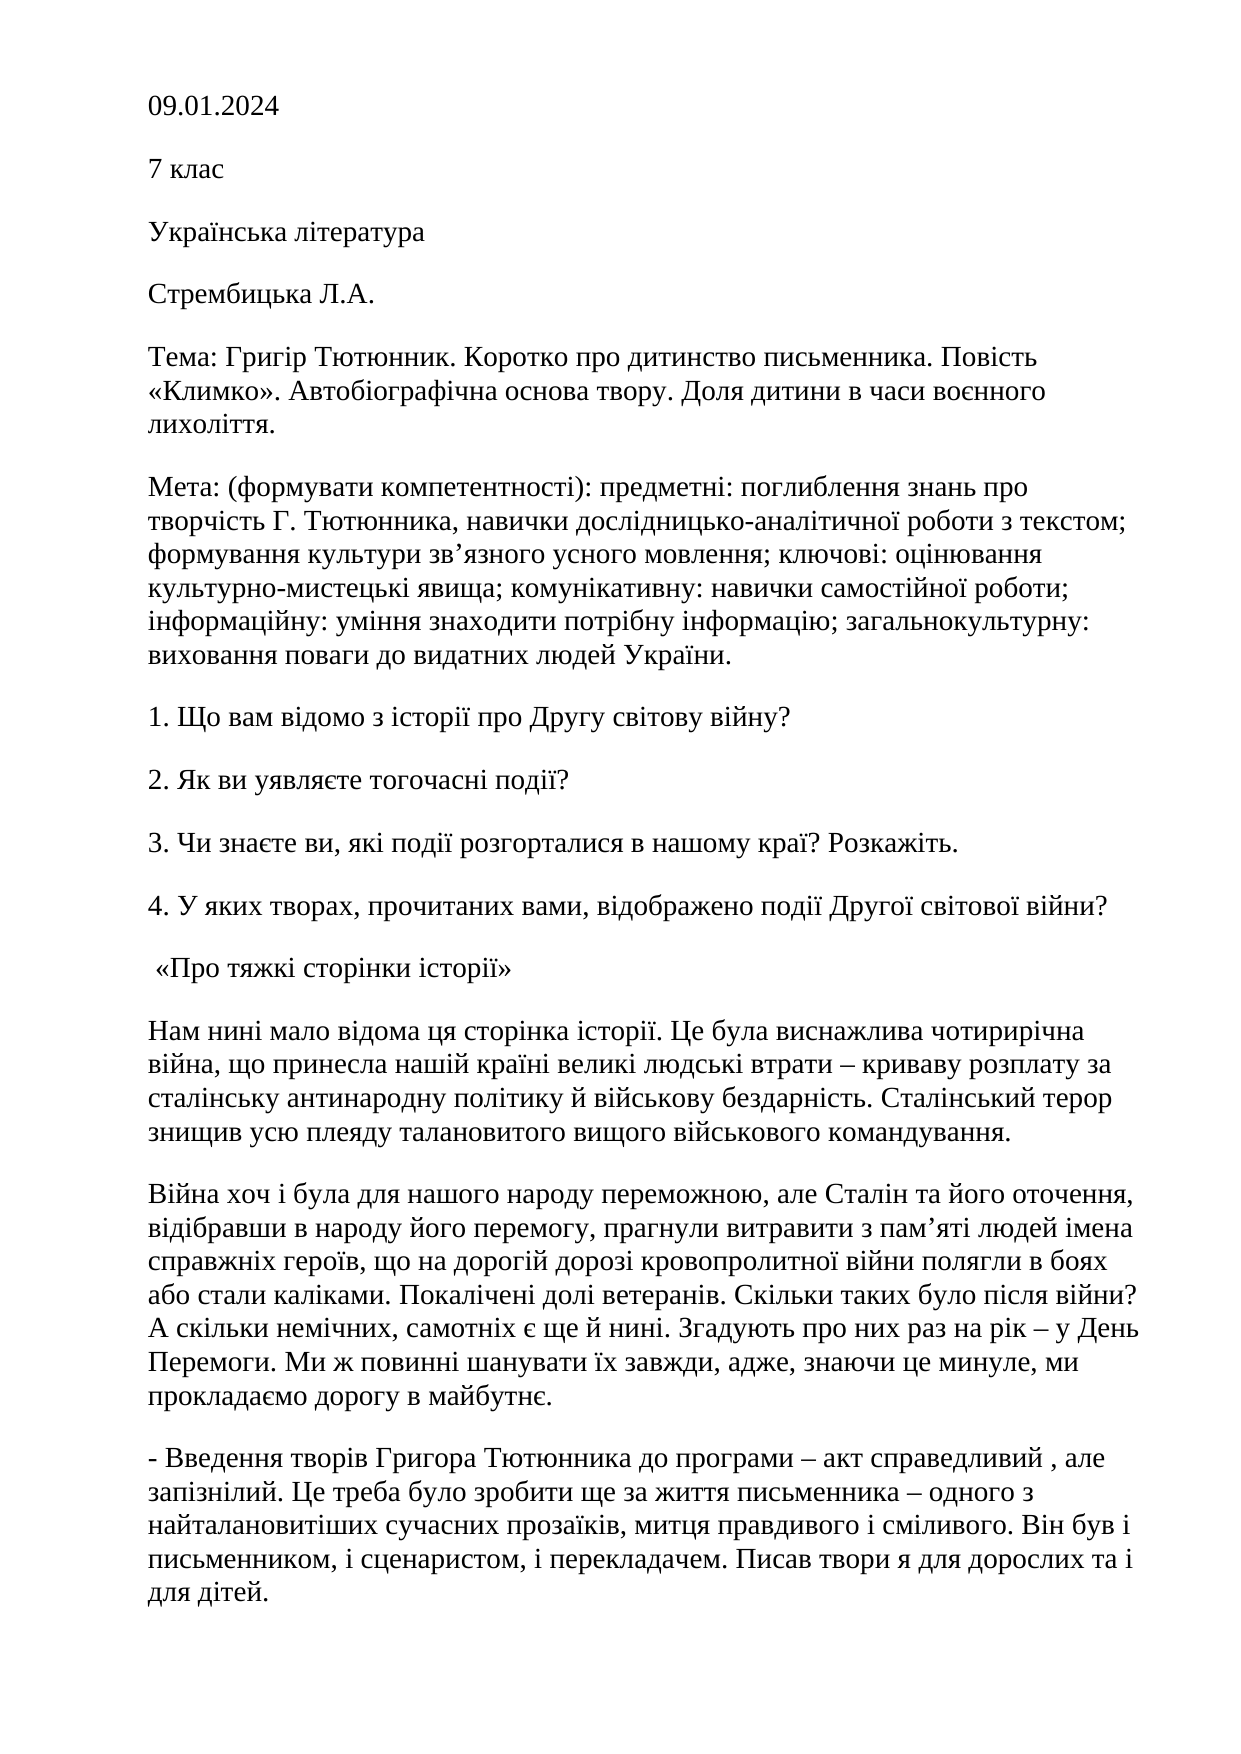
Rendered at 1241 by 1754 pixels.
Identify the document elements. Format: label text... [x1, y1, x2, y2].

text Війна хоч і була для нашого народу переможною, але Сталін та його оточення, відібравши в народу його перемогу, прагнули витравити з пам’яті людей імена справжніх героїв, що на дорогій дорозі кровопролитної війни полягли в боях або стали каліками. Покалічені долі ветеранів. Скільки таких було після війни? А скільки немічних, самотніх є ще й нині. Згадують про них раз на рік – у День Перемоги. Ми ж повинні шанувати їх завжди, адже, знаючи це минуле, ми прокладаємо дорогу в майбутнє. [148, 1176, 1152, 1411]
text 2. Як ви уявляєте тогочасні події? [148, 762, 1152, 796]
text - Введення творів Григора Тютюнника до програми – акт справедливий , але запізнілий. Це треба було зробити ще за життя письменника – одного з найталановитіших сучасних прозаїків, митця правдивого і сміливого. Він був і письменником, і сценаристом, і перекладачем. Писав твори я для дорослих та і для дітей. [148, 1440, 1152, 1608]
text Нам нині мало відома ця сторінка історії. Це була виснажлива чотирирічна війна, що принесла нашій країні великі людські втрати – криваву розплату за сталінську антинародну політику й військову бездарність. Сталінський терор знищив усю плеяду талановитого вищого військового командування. [148, 1013, 1152, 1147]
text 1. Що вам відомо з історії про Другу світову війну? [148, 699, 1152, 733]
text 7 клас [148, 151, 1152, 185]
text «Про тяжкі сторінки історії» [148, 950, 1152, 984]
text Українська література [148, 214, 1152, 247]
text Тема: Григір Тютюнник. Коротко про дитинство письменника. Повість «Климко». Автобіографічна основа твору. Доля дитини в часи воєнного лихоліття. [148, 339, 1152, 440]
text 4. У яких творах, прочитаних вами, відображено події Другої світової війни? [148, 888, 1152, 921]
text 3. Чи знаєте ви, які події розгорталися в нашому краї? Розкажіть. [148, 825, 1152, 858]
text 09.01.2024 [148, 88, 1152, 122]
text Стрембицька Л.А. [148, 277, 1152, 310]
text Мета: (формувати компетентності): предметні: поглиблення знань про творчість Г. Тютюнника, навички дослідницько-аналітичної роботи з текстом; формування культури зв’язного усного мовлення; ключові: оцінювання культурно-мистецькі явища; комунікативну: навички самостійної роботи; інформаційну: уміння знаходити потрібну інформацію; загальнокультурну: виховання поваги до видатних людей України. [148, 469, 1152, 670]
